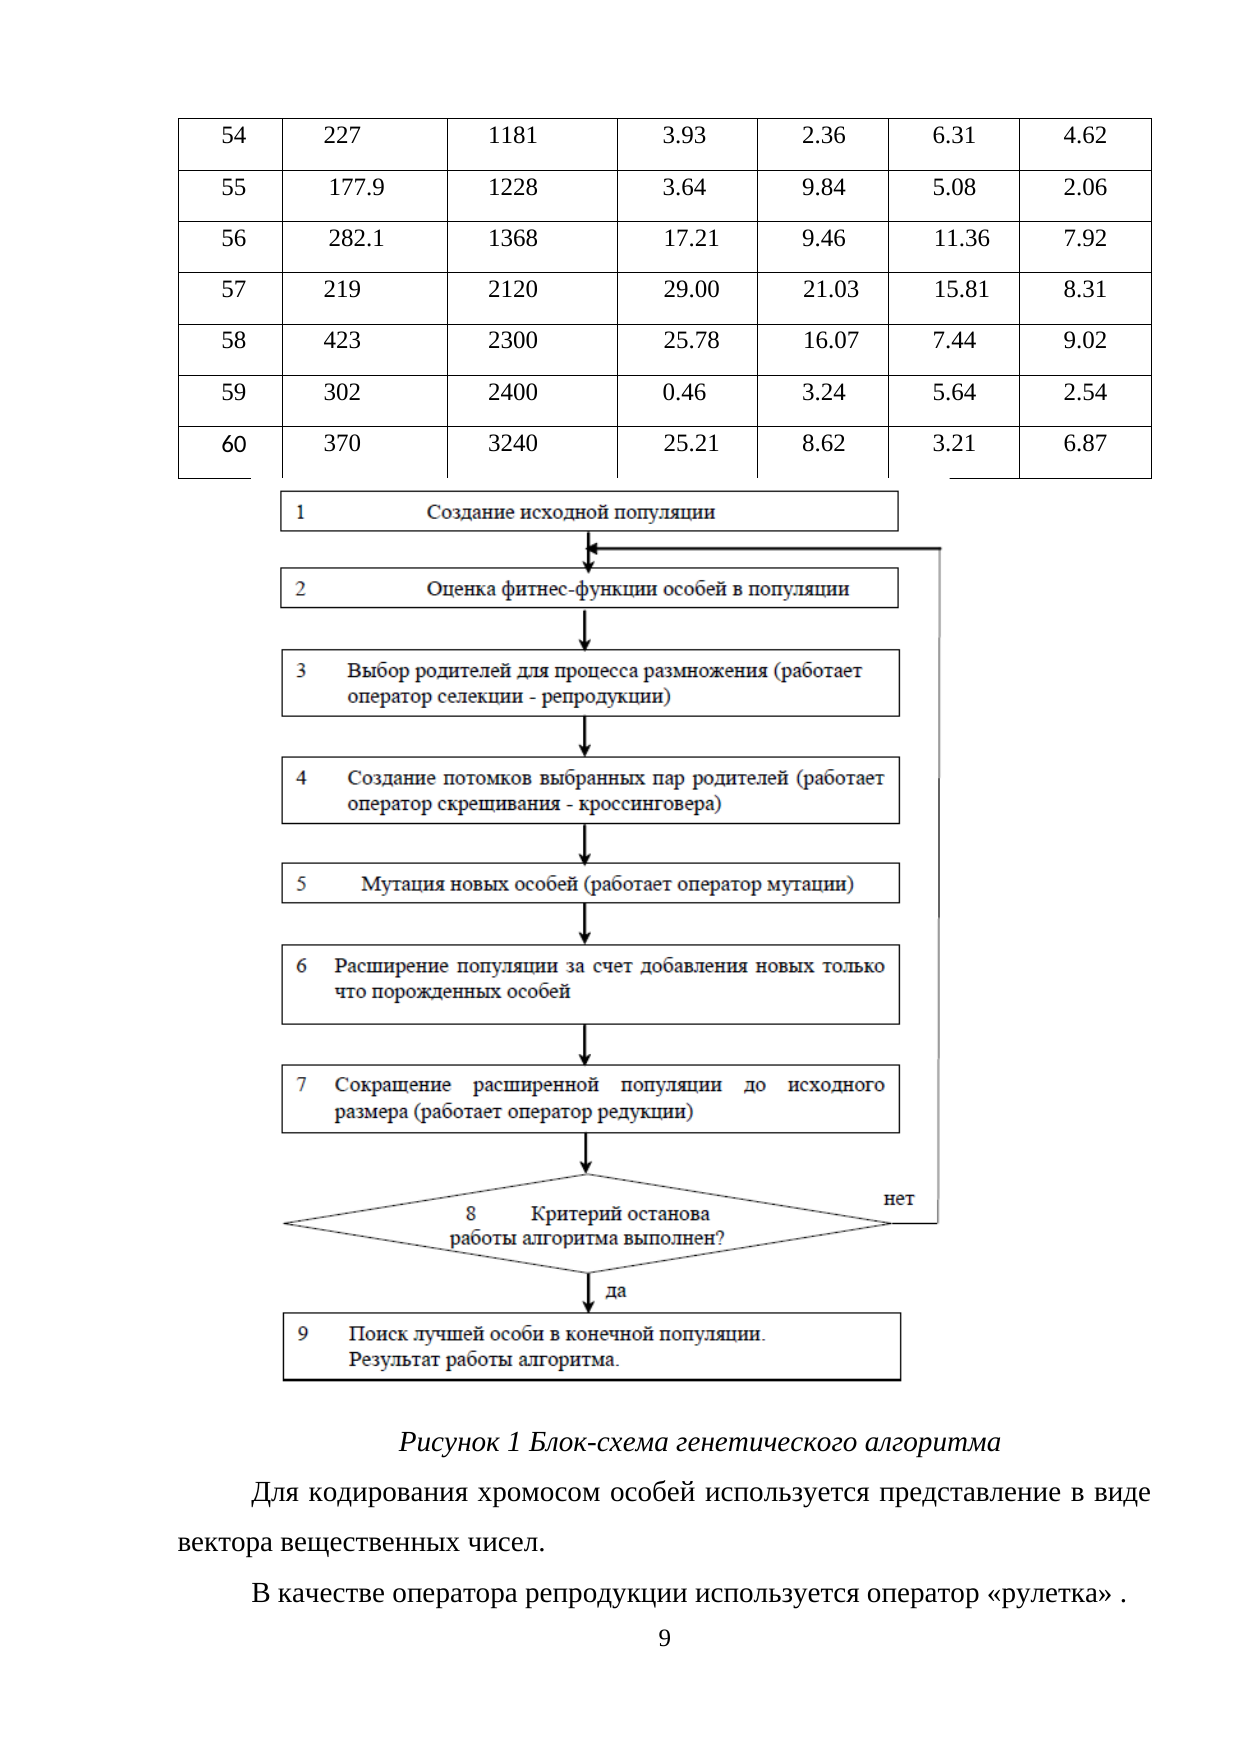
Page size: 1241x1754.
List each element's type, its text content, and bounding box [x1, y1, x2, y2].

table_cell 3.64 [618, 171, 757, 221]
table_cell 9.46 [758, 222, 888, 272]
table_cell 3240 [448, 427, 617, 477]
table_cell 8.62 [758, 427, 888, 477]
table_cell 55 [179, 171, 282, 221]
table_cell 17.21 [618, 222, 757, 272]
table_cell 370 [283, 427, 447, 477]
table_cell 8.31 [1020, 273, 1151, 323]
table_cell 60 [179, 427, 282, 477]
table_cell 4.62 [1020, 119, 1151, 169]
table_cell 1181 [448, 119, 617, 169]
table_cell 302 [283, 376, 447, 426]
table_cell 57 [179, 273, 282, 323]
table_cell 21.03 [758, 273, 888, 323]
table_cell 3.24 [758, 376, 888, 426]
table_cell 2400 [448, 376, 617, 426]
table_cell 5.64 [889, 376, 1019, 426]
table_cell 7.92 [1020, 222, 1151, 272]
table_cell 15.81 [889, 273, 1019, 323]
table_cell 9.02 [1020, 325, 1151, 375]
table_cell 219 [283, 273, 447, 323]
table_cell 58 [179, 325, 282, 375]
table_cell 3.93 [618, 119, 757, 169]
table_cell 2120 [448, 273, 617, 323]
table_cell 25.78 [618, 325, 757, 375]
picture [251, 478, 950, 1407]
table_cell 2.06 [1020, 171, 1151, 221]
table_cell 6.87 [1020, 427, 1151, 477]
table_cell 7.44 [889, 325, 1019, 375]
table_cell 59 [179, 376, 282, 426]
text В качестве оператора репродукции используется оператор «рулетка» . [177, 1575, 1152, 1608]
table_cell 2300 [448, 325, 617, 375]
text Для кодирования хромосом особей используется представление в виде вектора вещественных чисел. [177, 1474, 1152, 1558]
table_cell 11.36 [889, 222, 1019, 272]
table_cell 1228 [448, 171, 617, 221]
table_cell 54 [179, 119, 282, 169]
table_cell 29.00 [618, 273, 757, 323]
table_cell 6.31 [889, 119, 1019, 169]
table_cell 3.21 [889, 427, 1019, 477]
table_cell 2.36 [758, 119, 888, 169]
table_cell 282.1 [283, 222, 447, 272]
table_cell 5.08 [889, 171, 1019, 221]
table_cell 177.9 [283, 171, 447, 221]
table_cell 0.46 [618, 376, 757, 426]
table_cell 9.84 [758, 171, 888, 221]
table_cell 423 [283, 325, 447, 375]
table_cell 1368 [448, 222, 617, 272]
table_cell 56 [179, 222, 282, 272]
table_cell 25.21 [618, 427, 757, 477]
table_cell 227 [283, 119, 447, 169]
text Рисунок 1 Блок-схема генетического алгоритма [177, 1424, 1152, 1457]
table_cell 2.54 [1020, 376, 1151, 426]
table_cell 16.07 [758, 325, 888, 375]
